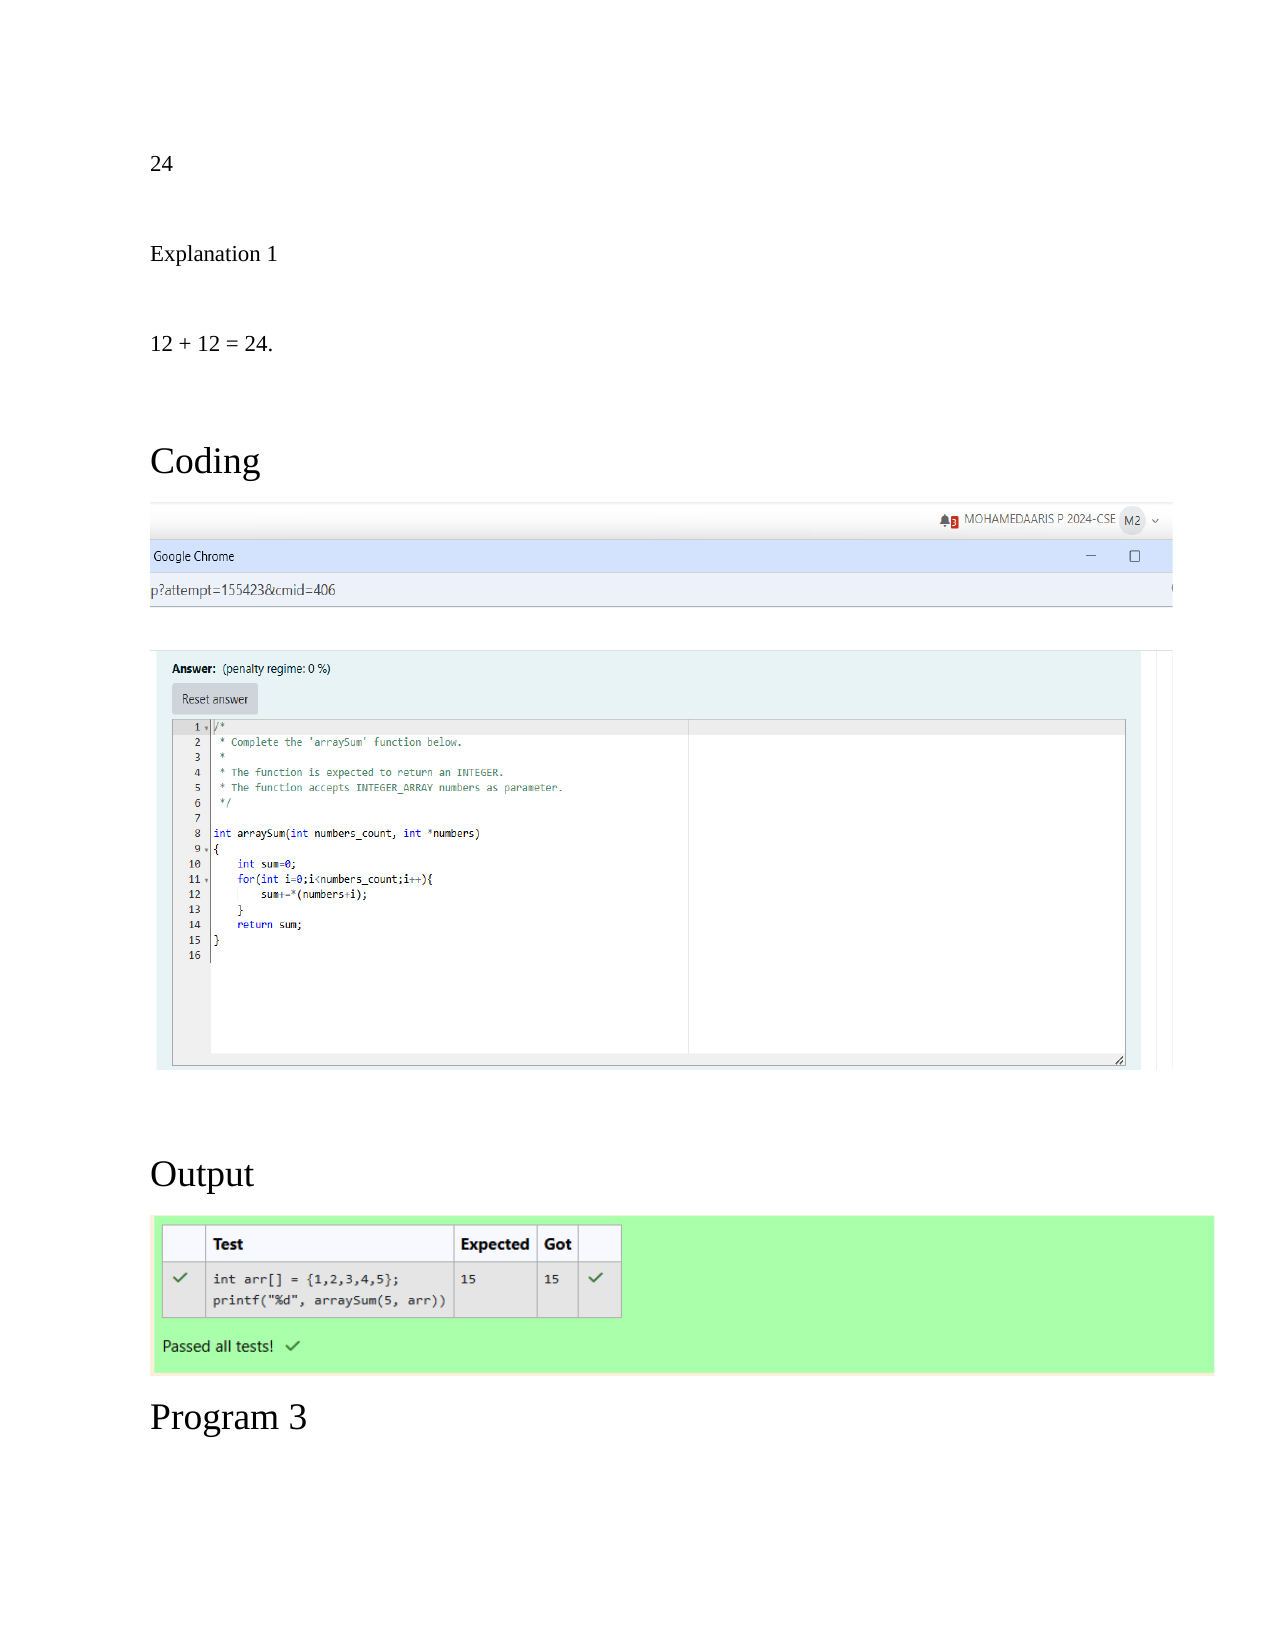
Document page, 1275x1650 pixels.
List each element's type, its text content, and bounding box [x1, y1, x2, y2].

picture [150, 1215, 1215, 1376]
text 24 [150, 150, 1125, 176]
text Coding [150, 439, 1125, 482]
picture [150, 502, 1173, 1070]
text 12 + 12 = 24. [150, 330, 1125, 357]
text Explanation 1 [150, 240, 1125, 267]
text Output [150, 1152, 1125, 1195]
text Program 3 [150, 1394, 1125, 1437]
